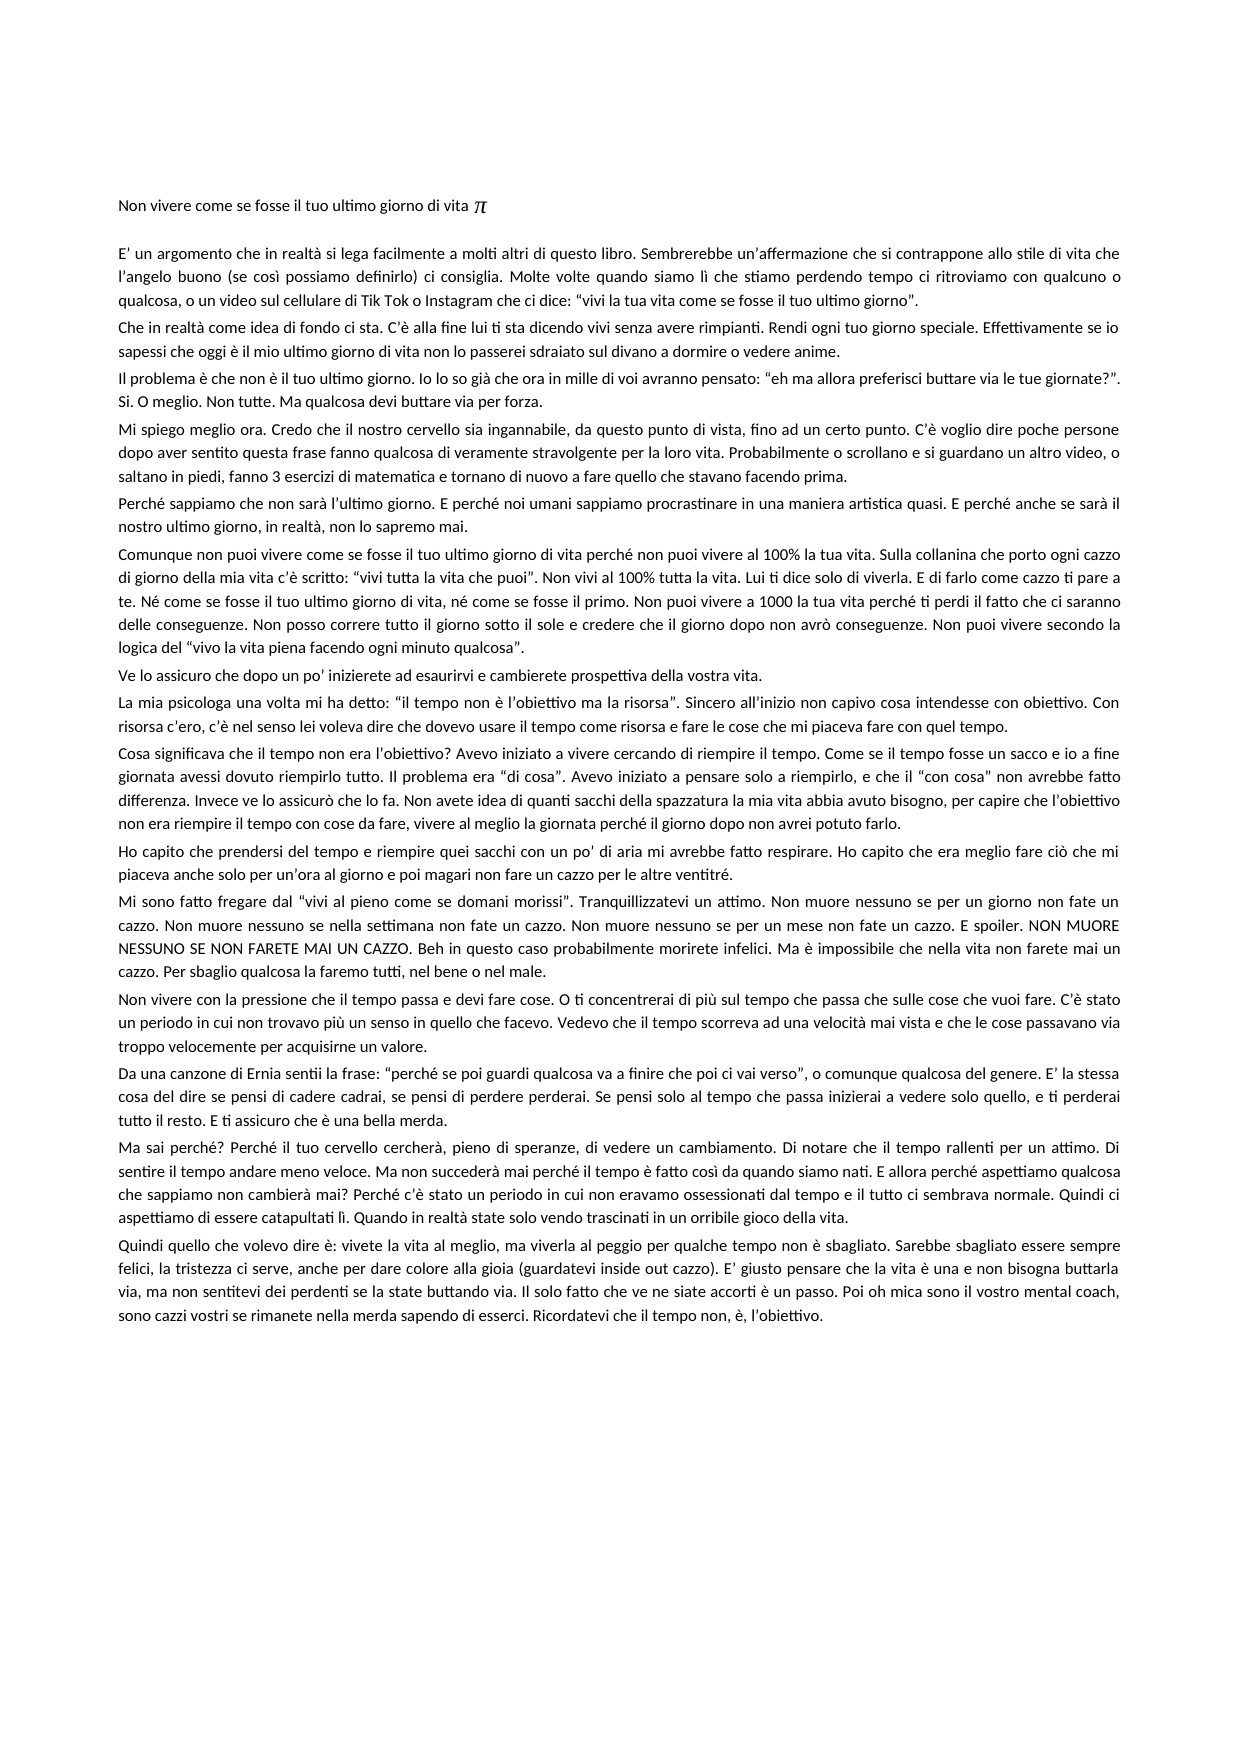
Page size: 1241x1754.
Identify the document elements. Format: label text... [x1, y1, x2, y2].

text Non vivere come se fosse il tuo ultimo giorno di vita [118, 192, 1122, 219]
text Ho capito che prendersi del tempo e riempire quei sacchi con un po’ di aria mi avrebbe fatto respirare. Ho capito che era meglio fare ciò che mi piaceva anche solo per un’ora al giorno e poi magari non fare un cazzo per le altre ventitré. [118, 841, 1122, 884]
text Il problema è che non è il tuo ultimo giorno. Io lo so già che ora in mille di voi avranno pensato: “eh ma allora preferisci buttare via le tue giornate?”. Si. O meglio. Non tutte. Ma qualcosa devi buttare via per forza. [118, 368, 1122, 412]
text Quindi quello che volevo dire è: vivete la vita al meglio, ma viverla al peggio per qualche tempo non è sbagliato. Sarebbe sbagliato essere sempre felici, la tristezza ci serve, anche per dare colore alla gioia (guardatevi inside out cazzo). E’ giusto pensare che la vita è una e non bisogna buttarla via, ma non sentitevi dei perdenti se la state buttando via. Il solo fatto che ve ne siate accorti è un passo. Poi oh mica sono il vostro mental coach, sono cazzi vostri se rimanete nella merda sapendo di esserci. Ricordatevi che il tempo non, è, l’obiettivo. [118, 1235, 1122, 1325]
text Da una canzone di Ernia sentii la frase: “perché se poi guardi qualcosa va a finire che poi ci vai verso”, o comunque qualcosa del genere. E’ la stessa cosa del dire se pensi di cadere cadrai, se pensi di perdere perderai. Se pensi solo al tempo che passa inizierai a vedere solo quello, e ti perderai tutto il resto. E ti assicuro che è una bella merda. [118, 1063, 1122, 1130]
text Non vivere con la pressione che il tempo passa e devi fare cose. O ti concentrerai di più sul tempo che passa che sulle cose che vuoi fare. C’è stato un periodo in cui non trovavo più un senso in quello che facevo. Vedevo che il tempo scorreva ad una velocità mai vista e che le cose passavano via troppo velocemente per acquisirne un valore. [118, 989, 1122, 1056]
text Cosa significava che il tempo non era l’obiettivo? Avevo iniziato a vivere cercando di riempire il tempo. Come se il tempo fosse un sacco e io a fine giornata avessi dovuto riempirlo tutto. Il problema era “di cosa”. Avevo iniziato a pensare solo a riempirlo, e che il “con cosa” non avrebbe fatto differenza. Invece ve lo assicurò che lo fa. Non avete idea di quanti sacchi della spazzatura la mia vita abbia avuto bisogno, per capire che l’obiettivo non era riempire il tempo con cose da fare, vivere al meglio la giornata perché il giorno dopo non avrei potuto farlo. [118, 743, 1122, 834]
text Ma sai perché? Perché il tuo cervello cercherà, pieno di speranze, di vedere un cambiamento. Di notare che il tempo rallenti per un attimo. Di sentire il tempo andare meno veloce. Ma non succederà mai perché il tempo è fatto così da quando siamo nati. E allora perché aspettiamo qualcosa che sappiamo non cambierà mai? Perché c’è stato un periodo in cui non eravamo ossessionati dal tempo e il tutto ci sembrava normale. Quindi ci aspettiamo di essere catapultati lì. Quando in realtà state solo vendo trascinati in un orribile gioco della vita. [118, 1137, 1122, 1228]
text La mia psicologa una volta mi ha detto: “il tempo non è l’obiettivo ma la risorsa”. Sincero all’inizio non capivo cosa intendesse con obiettivo. Con risorsa c’ero, c’è nel senso lei voleva dire che dovevo usare il tempo come risorsa e fare le cose che mi piaceva fare con quel tempo. [118, 692, 1122, 736]
text E’ un argomento che in realtà si lega facilmente a molti altri di questo libro. Sembrerebbe un’affermazione che si contrappone allo stile di vita che l’angelo buono (se così possiamo definirlo) ci consiglia. Molte volte quando siamo lì che stiamo perdendo tempo ci ritroviamo con qualcuno o qualcosa, o un video sul cellulare di Tik Tok o Instagram che ci dice: “vivi la tua vita come se fosse il tuo ultimo giorno”. [118, 243, 1122, 310]
text Mi spiego meglio ora. Credo che il nostro cervello sia ingannabile, da questo punto di vista, fino ad un certo punto. C’è voglio dire poche persone dopo aver sentito questa frase fanno qualcosa di veramente stravolgente per la loro vita. Probabilmente o scrollano e si guardano un altro video, o saltano in piedi, fanno 3 esercizi di matematica e tornano di nuovo a fare quello che stavano facendo prima. [118, 419, 1122, 486]
text Comunque non puoi vivere come se fosse il tuo ultimo giorno di vita perché non puoi vivere al 100% la tua vita. Sulla collanina che porto ogni cazzo di giorno della mia vita c’è scritto: “vivi tutta la vita che puoi”. Non vivi al 100% tutta la vita. Lui ti dice solo di viverla. E di farlo come cazzo ti pare a te. Né come se fosse il tuo ultimo giorno di vita, né come se fosse il primo. Non puoi vivere a 1000 la tua vita perché ti perdi il fatto che ci saranno delle conseguenze. Non posso correre tutto il giorno sotto il sole e credere che il giorno dopo non avrò conseguenze. Non puoi vivere secondo la logica del “vivo la vita piena facendo ogni minuto qualcosa”. [118, 544, 1122, 658]
text Perché sappiamo che non sarà l’ultimo giorno. E perché noi umani sappiamo procrastinare in una maniera artistica quasi. E perché anche se sarà il nostro ultimo giorno, in realtà, non lo sapremo mai. [118, 493, 1122, 537]
text Che in realtà come idea di fondo ci sta. C’è alla fine lui ti sta dicendo vivi senza avere rimpianti. Rendi ogni tuo giorno speciale. Effettivamente se io sapessi che oggi è il mio ultimo giorno di vita non lo passerei sdraiato sul divano a dormire o vedere anime. [118, 317, 1122, 361]
text Mi sono fatto fregare dal “vivi al pieno come se domani morissi”. Tranquillizzatevi un attimo. Non muore nessuno se per un giorno non fate un cazzo. Non muore nessuno se nella settimana non fate un cazzo. Non muore nessuno se per un mese non fate un cazzo. E spoiler. NON MUORE NESSUNO SE NON FARETE MAI UN CAZZO. Beh in questo caso probabilmente morirete infelici. Ma è impossibile che nella vita non farete mai un cazzo. Per sbaglio qualcosa la faremo tutti, nel bene o nel male. [118, 892, 1122, 982]
text Ve lo assicuro che dopo un po’ inizierete ad esaurirvi e cambierete prospettiva della vostra vita. [118, 665, 1122, 685]
